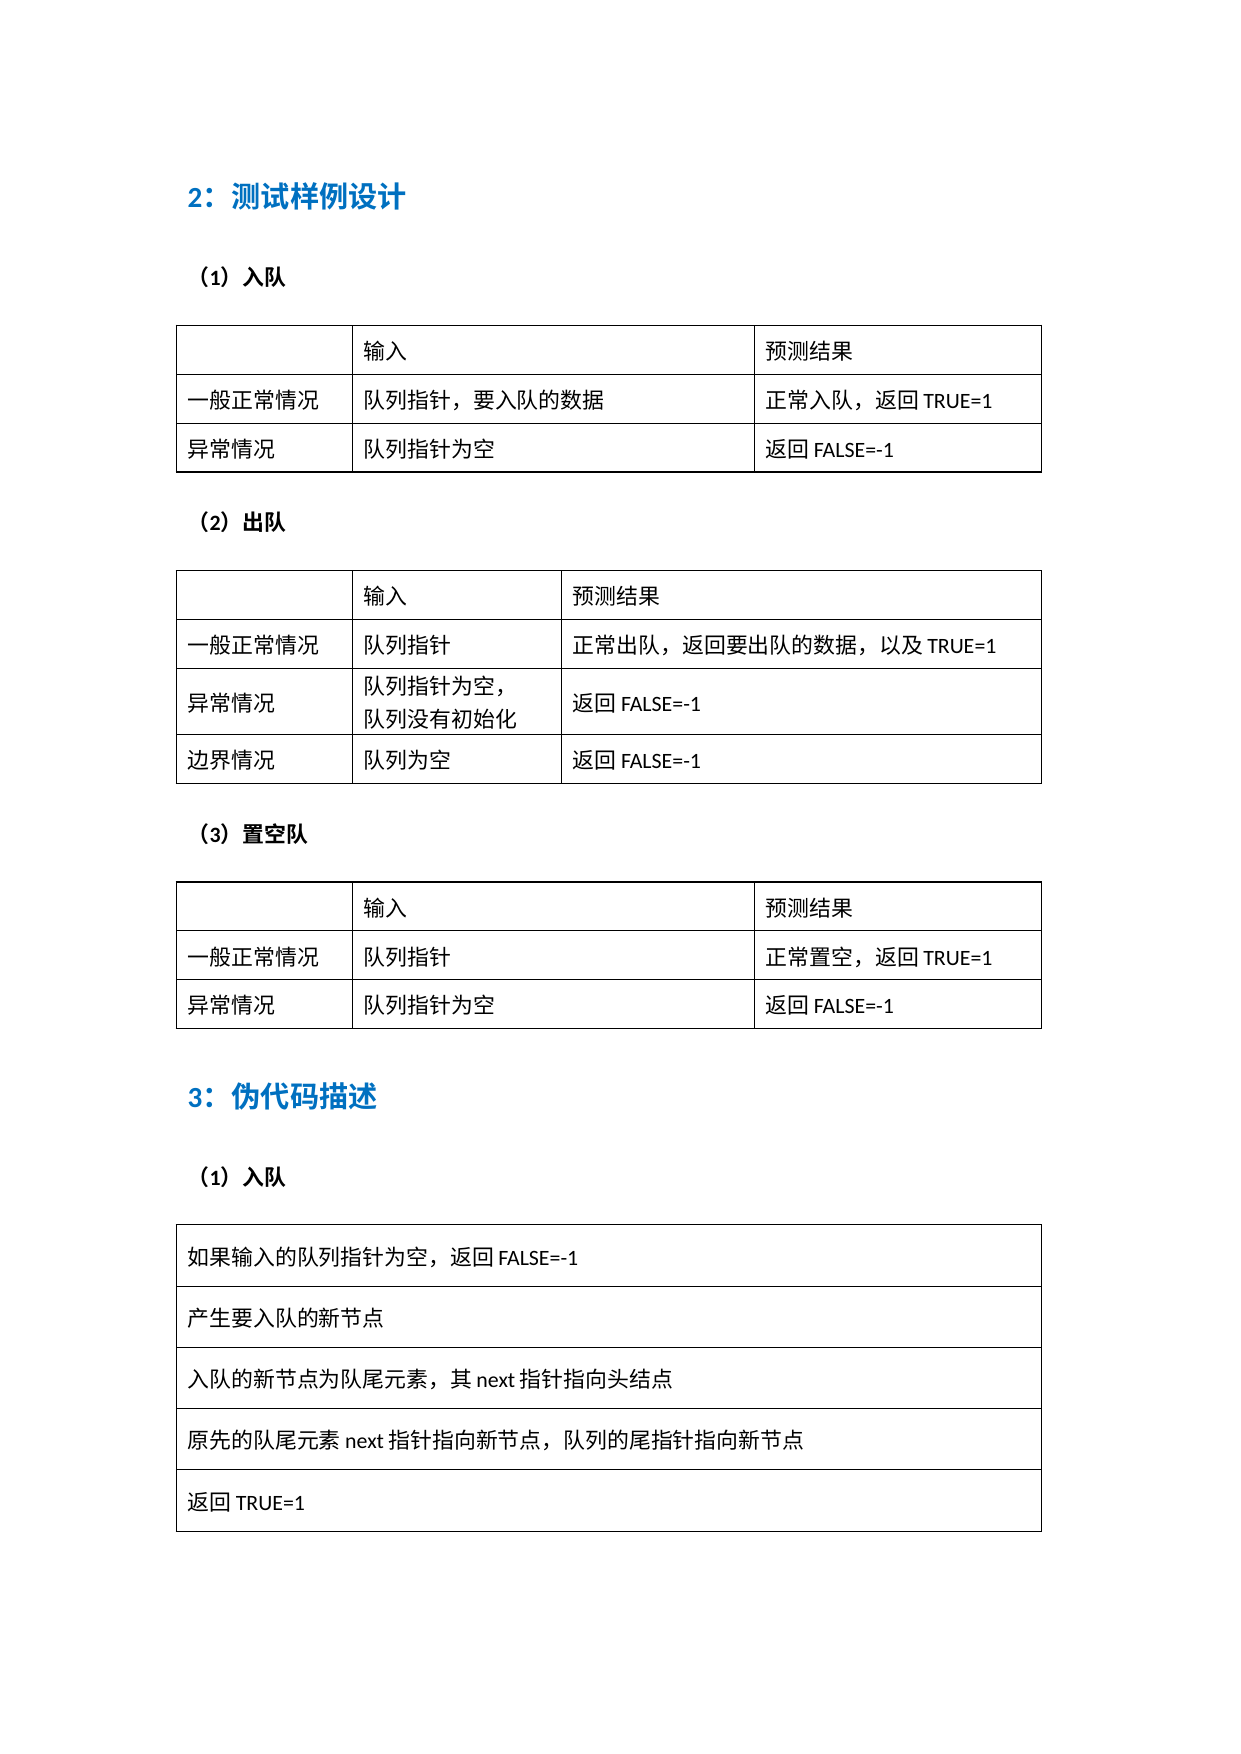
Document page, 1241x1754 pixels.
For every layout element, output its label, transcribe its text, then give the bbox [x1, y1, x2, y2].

table_header [177, 571, 352, 619]
table_header 预测结果 [562, 571, 1041, 619]
table_cell 队列为空 [353, 735, 561, 783]
table_cell 返回FALSE=-1 [562, 669, 1041, 734]
table_header [177, 326, 352, 373]
text 2：测试样例设计 [187, 162, 1053, 227]
text （2）出队 [187, 505, 1053, 537]
table_cell 产生要入队的新节点 [177, 1287, 1041, 1347]
table_header 如果输入的队列指针为空，返回FALSE=-1 [177, 1225, 1041, 1286]
table_cell 入队的新节点为队尾元素，其next指针指向头结点 [177, 1348, 1041, 1408]
table_header 输入 [353, 883, 754, 930]
table_cell 队列指针为空 [353, 424, 754, 471]
table_cell 正常出队，返回要出队的数据，以及TRUE=1 [562, 620, 1041, 668]
text （1）入队 [187, 1159, 1053, 1192]
table_cell 正常置空，返回TRUE=1 [755, 931, 1041, 979]
table_header 预测结果 [755, 883, 1041, 930]
table_cell 边界情况 [177, 735, 352, 783]
table_cell 队列指针，要入队的数据 [353, 375, 754, 422]
table_cell 返回TRUE=1 [177, 1470, 1041, 1531]
table_header 输入 [353, 571, 561, 619]
table_cell 队列指针 [353, 620, 561, 668]
table_cell 队列指针为空 [353, 980, 754, 1028]
table_cell 返回FALSE=-1 [562, 735, 1041, 783]
table_cell 一般正常情况 [177, 931, 352, 979]
text （3）置空队 [187, 816, 1053, 849]
table_cell 返回FALSE=-1 [755, 980, 1041, 1028]
table_cell 异常情况 [177, 980, 352, 1028]
text 3：伪代码描述 [187, 1062, 1053, 1127]
table_cell 队列指针为空， 队列没有初始化 [353, 669, 561, 734]
table_cell 原先的队尾元素next指针指向新节点，队列的尾指针指向新节点 [177, 1409, 1041, 1469]
table_cell 一般正常情况 [177, 620, 352, 668]
table_header 预测结果 [755, 326, 1041, 373]
table_cell 正常入队，返回TRUE=1 [755, 375, 1041, 422]
table_cell 异常情况 [177, 669, 352, 734]
table_cell 返回FALSE=-1 [755, 424, 1041, 471]
table_cell 异常情况 [177, 424, 352, 471]
table_cell 队列指针 [353, 931, 754, 979]
text （1）入队 [187, 259, 1053, 292]
table_header 输入 [353, 326, 754, 373]
table_cell 一般正常情况 [177, 375, 352, 422]
table_header [177, 883, 352, 930]
